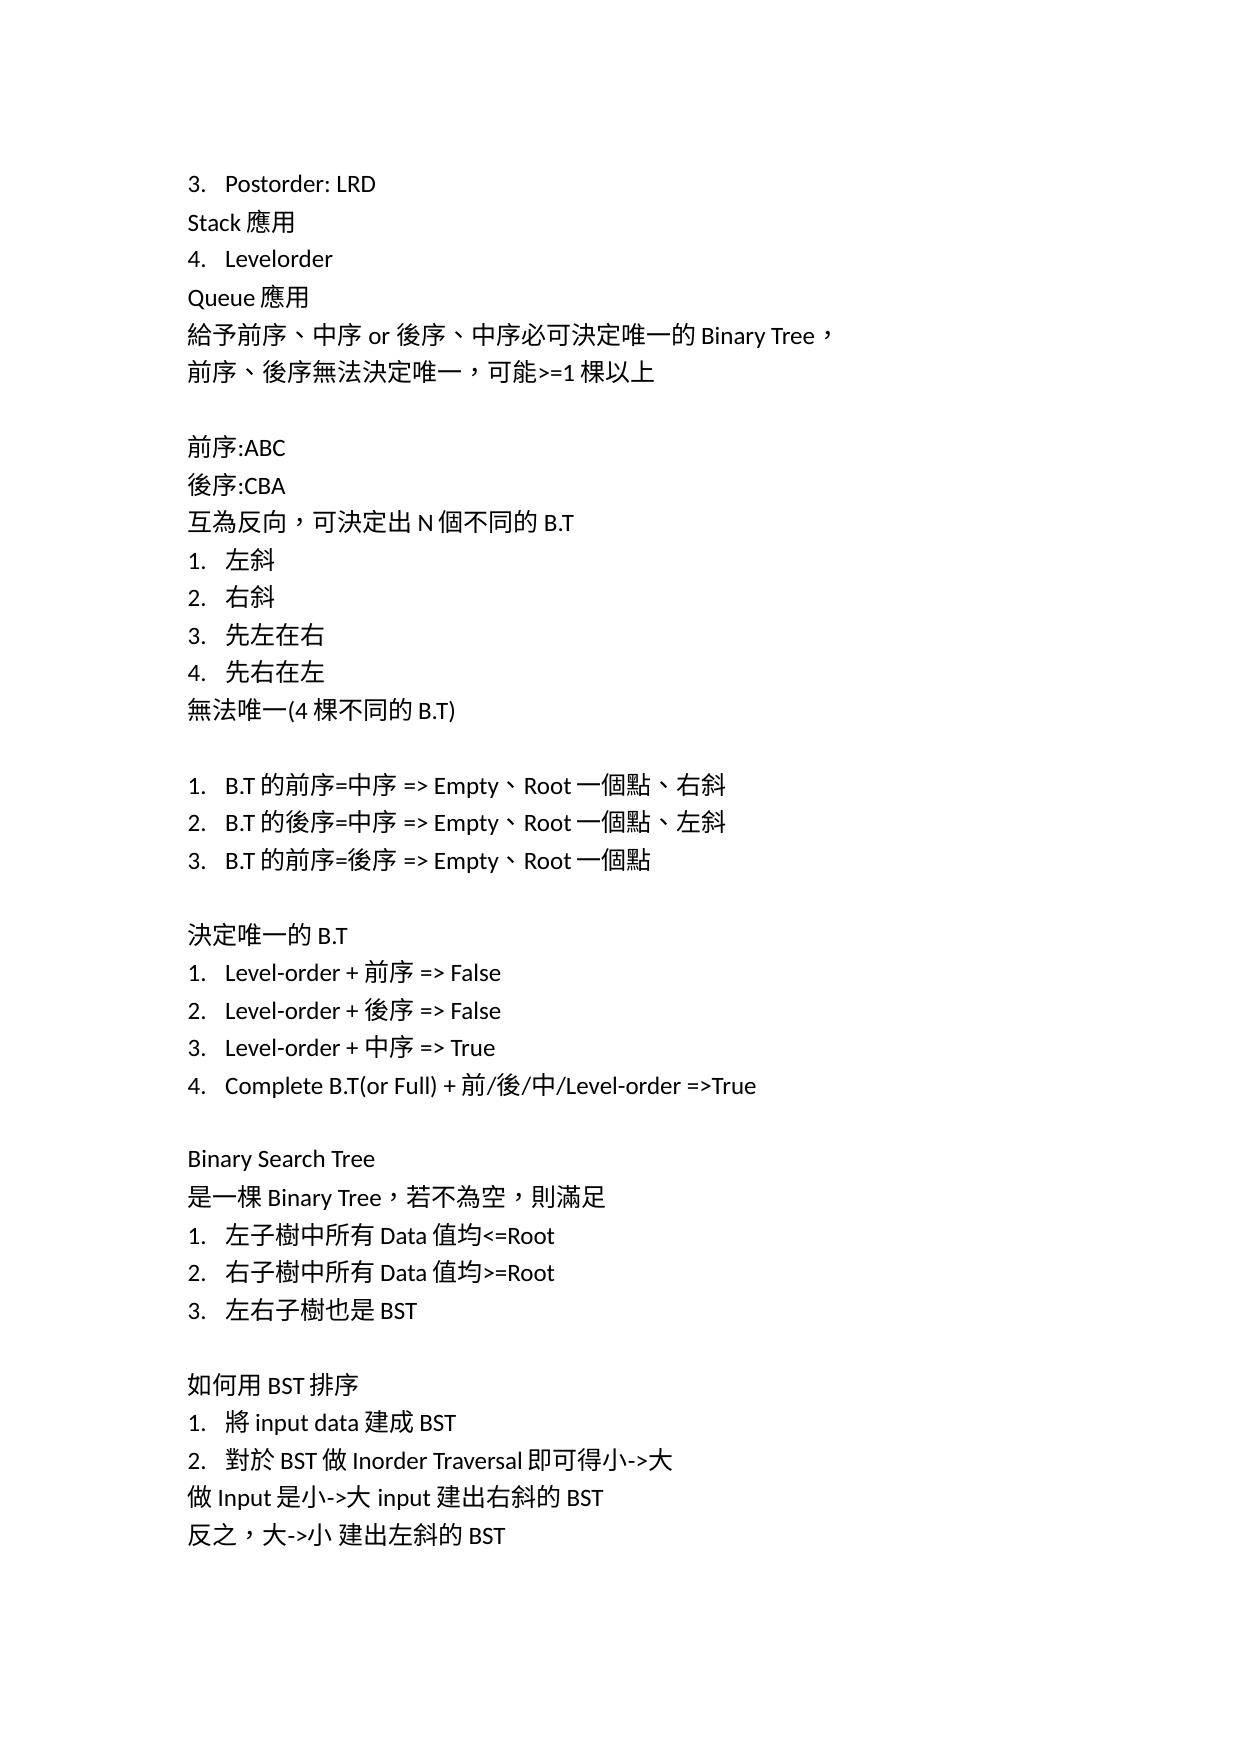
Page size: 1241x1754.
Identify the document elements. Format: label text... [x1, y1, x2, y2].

text Stack應用 [187, 202, 1053, 239]
text 決定唯一的B.T [187, 914, 1053, 952]
text 互為反向，可決定出N個不同的B.T [187, 502, 1053, 539]
text 前序:ABC [187, 427, 1053, 464]
list 左右子樹也是BST [187, 1289, 1053, 1327]
text 給予前序、中序 or 後序、中序必可決定唯一的Binary Tree， [187, 314, 1053, 352]
list 左斜 [187, 539, 1053, 577]
list Level-order + 前序 => False [187, 952, 1053, 989]
list B.T的後序=中序 => Empty、Root一個點、左斜 [187, 802, 1053, 839]
list Level-order + 中序 => True [187, 1027, 1053, 1064]
text 如何用BST排序 [187, 1364, 1053, 1402]
list B.T的前序=中序 => Empty、Root一個點、右斜 [187, 764, 1053, 802]
list B.T的前序=後序 => Empty、Root一個點 [187, 839, 1053, 877]
text 做Input是小->大 input 建出右斜的BST [187, 1477, 1053, 1514]
list Level-order + 後序 => False [187, 989, 1053, 1027]
list 左子樹中所有Data值均<=Root [187, 1214, 1053, 1252]
text 前序、後序無法決定唯一，可能>=1棵以上 [187, 352, 1053, 389]
list Complete B.T(or Full) + 前/後/中/Level-order =>True [187, 1064, 1053, 1102]
list 將input data建成BST [187, 1402, 1053, 1439]
text 無法唯一(4棵不同的B.T) [187, 689, 1053, 727]
list 對於BST做Inorder Traversal即可得小->大 [187, 1439, 1053, 1477]
list Postorder: LRD [187, 164, 1053, 202]
list 右子樹中所有Data值均>=Root [187, 1252, 1053, 1289]
list 右斜 [187, 577, 1053, 614]
text Queue應用 [187, 277, 1053, 314]
text Binary Search Tree [187, 1139, 1053, 1177]
list Levelorder [187, 239, 1053, 277]
text 後序:CBA [187, 464, 1053, 502]
text 是一棵Binary Tree，若不為空，則滿足 [187, 1177, 1053, 1214]
list 先左在右 [187, 614, 1053, 652]
list 先右在左 [187, 652, 1053, 689]
text 反之，大->小 建出左斜的BST [187, 1514, 1053, 1552]
